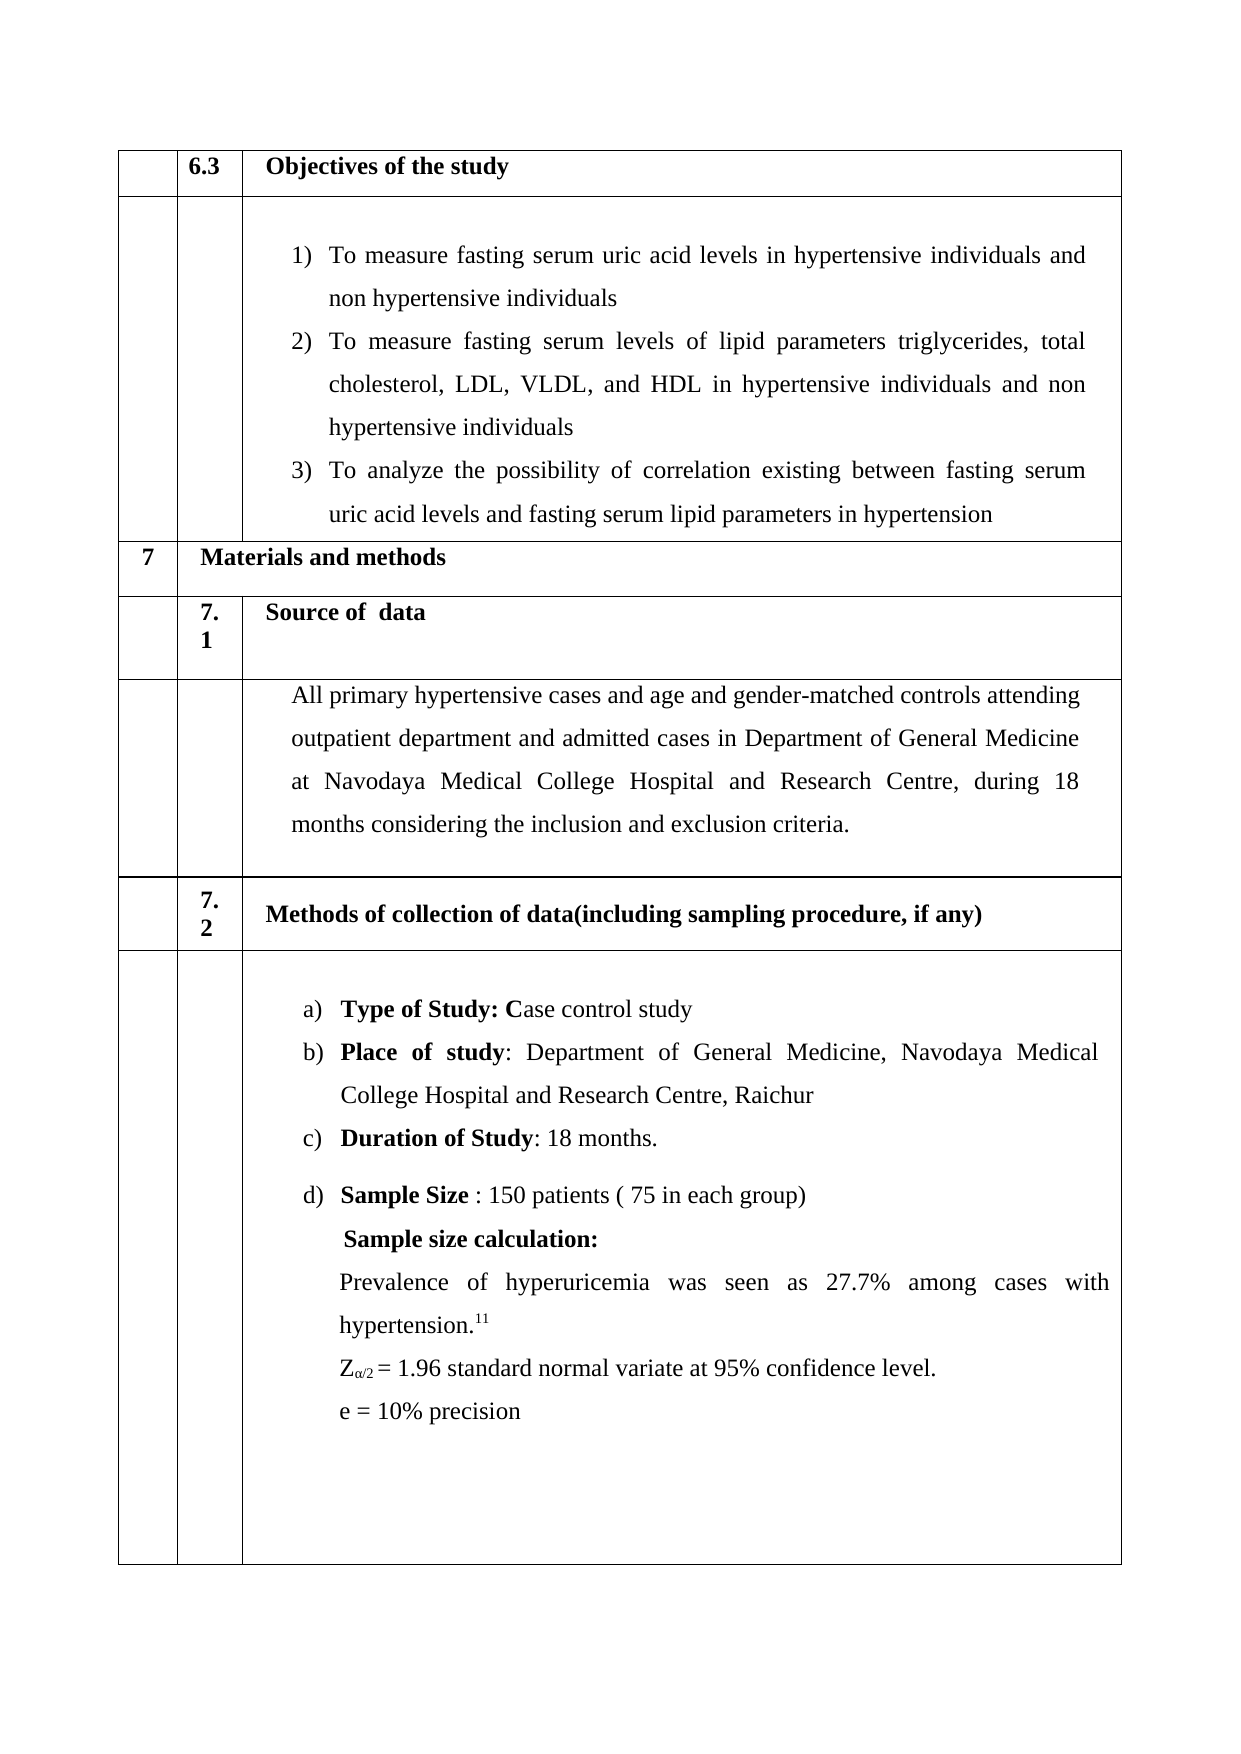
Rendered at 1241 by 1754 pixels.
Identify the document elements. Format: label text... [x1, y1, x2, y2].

table_cell [119, 151, 177, 196]
table_cell Materials and methods [178, 542, 1121, 596]
table_cell [119, 680, 177, 876]
table_cell [178, 197, 242, 541]
table_cell 6.3 [178, 151, 242, 196]
table_cell [119, 197, 177, 541]
table_cell 7.1 [178, 597, 242, 679]
table_cell To measure fasting serum uric acid levels in hypertensive individuals and non hypertensive individuals To measure fasting serum levels of lipid parameters triglycerides, total cholesterol, LDL, VLDL, and HDL in hypertensive individuals and non hypertensive individuals To analyze the possibility of correlation existing between fasting serum uric acid levels and fasting serum lipid parameters in hypertension [243, 197, 1121, 541]
table_cell 7.2 [178, 878, 242, 949]
table_cell [178, 951, 242, 1564]
table_cell Objectives of the study [243, 151, 1121, 196]
table_cell Methods of collection of data(including sampling procedure, if any) [243, 878, 1121, 949]
table_cell Source of data [243, 597, 1121, 679]
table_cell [243, 951, 1121, 1564]
table_cell [119, 878, 177, 949]
table_cell [178, 680, 242, 876]
table_cell [119, 951, 177, 1564]
table_cell 7 [119, 542, 177, 596]
table_cell [119, 597, 177, 679]
table_cell All primary hypertensive cases and age and gender-matched controls attending outpatient department and admitted cases in Department of General Medicine at Navodaya Medical College Hospital and Research Centre, during 18 months considering the inclusion and exclusion criteria. [243, 680, 1121, 876]
